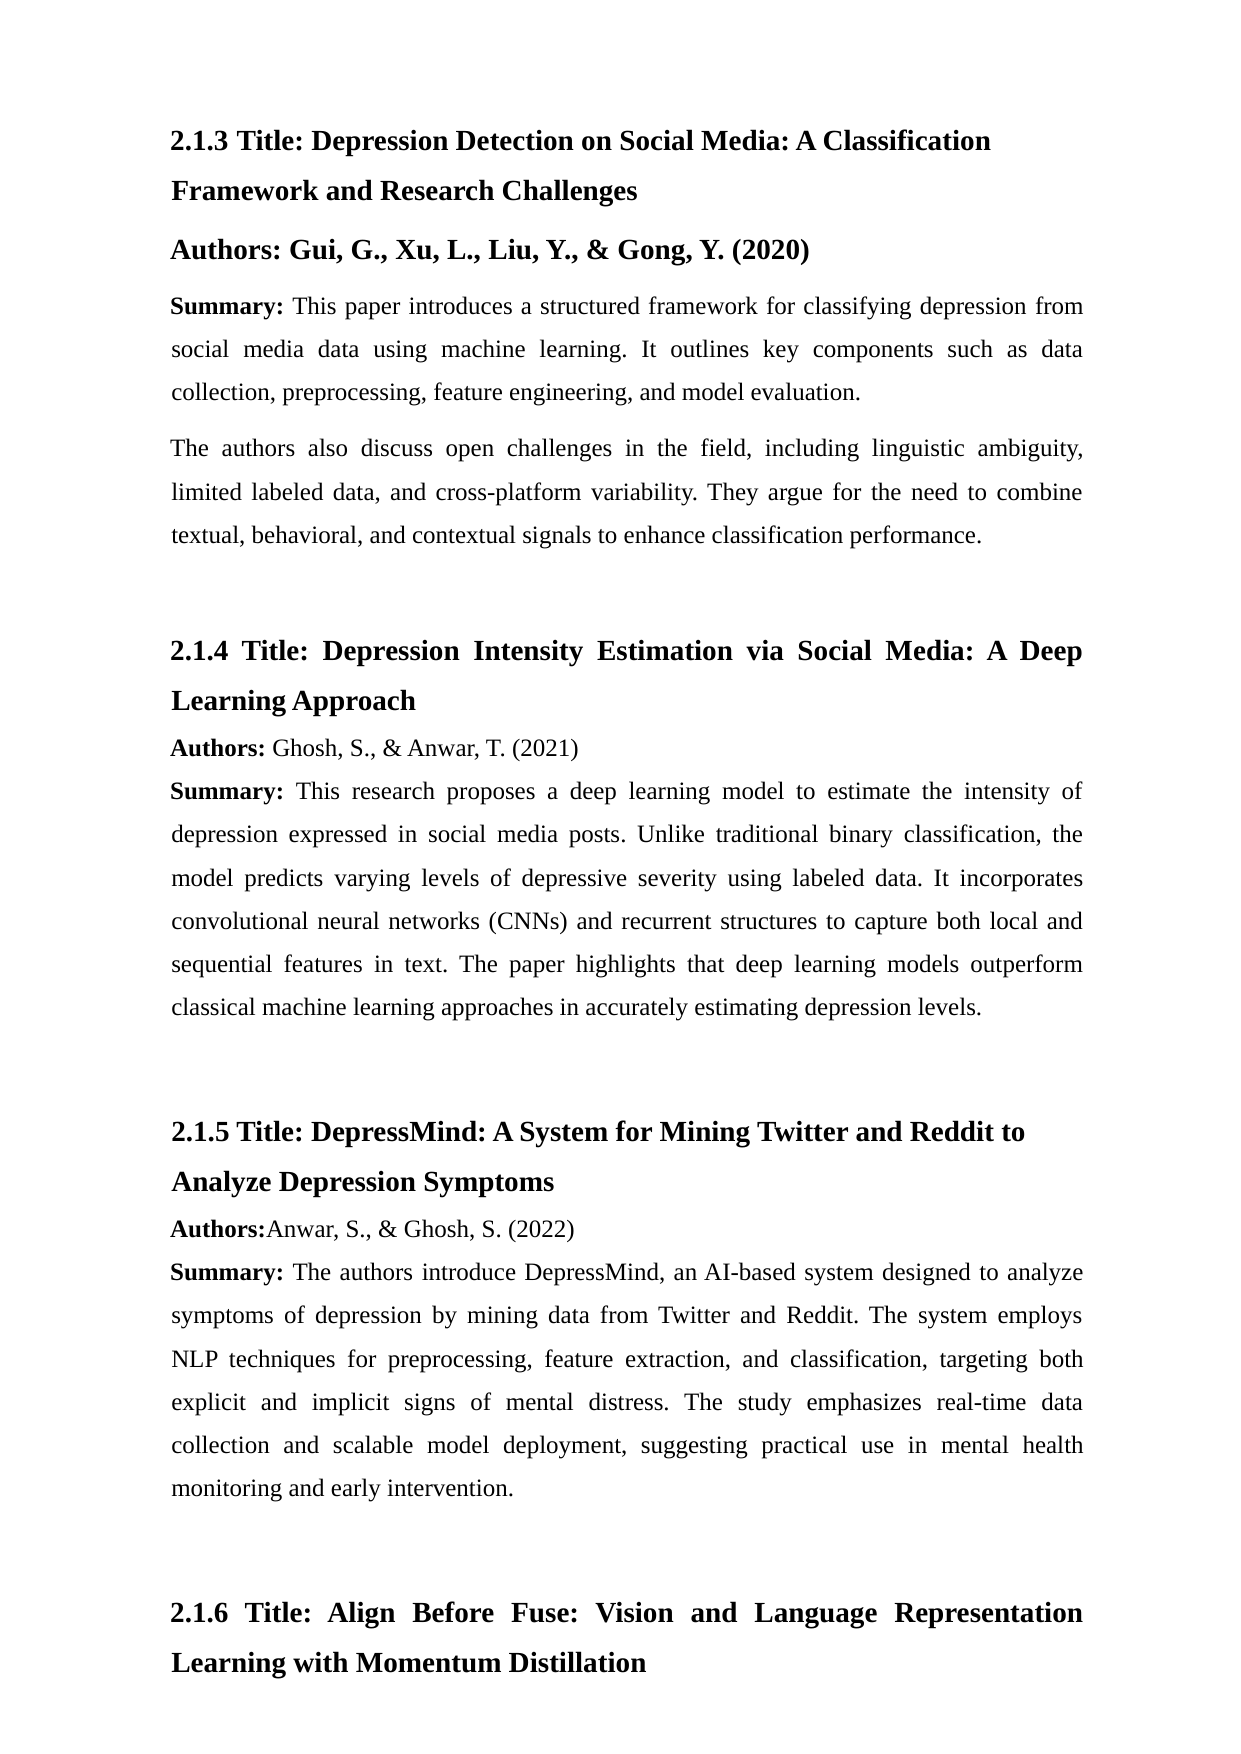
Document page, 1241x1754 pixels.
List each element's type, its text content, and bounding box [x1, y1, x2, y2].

text 2.1.5 Title: DepressMind: A System for Mining Twitter and Reddit to Analyze Depression Symptoms [171, 1114, 1084, 1197]
text 2.1.4 Title: Depression Intensity Estimation via Social Media: A Deep Learning Approach [170, 633, 1084, 716]
text Authors: Ghosh, S., & Anwar, T. (2021) [170, 733, 1084, 762]
text Summary: This research proposes a deep learning model to estimate the intensity of depression expressed in social media posts. Unlike traditional binary classification, the model predicts varying levels of depressive severity using labeled data. It incorporates convolutional neural networks (CNNs) and recurrent structures to capture both local and sequential features in text. The paper highlights that deep learning models outperform classical machine learning approaches in accurately estimating depression levels. [170, 776, 1084, 1021]
text Summary: This paper introduces a structured framework for classifying depression from social media data using machine learning. It outlines key components such as data collection, preprocessing, feature engineering, and model evaluation. [170, 291, 1084, 406]
text Authors:Anwar, S., & Ghosh, S. (2022) [170, 1214, 1084, 1243]
subtitle 2.1.3 Title: Depression Detection on Social Media: A Classification Framework and Research Challenges [170, 123, 1084, 207]
text Summary: The authors introduce DepressMind, an AI-based system designed to analyze symptoms of depression by mining data from Twitter and Reddit. The system employs NLP techniques for preprocessing, feature extraction, and classification, targeting both explicit and implicit signs of mental distress. The study emphasizes real-time data collection and scalable model deployment, suggesting practical use in mental health monitoring and early intervention. [170, 1257, 1084, 1502]
text The authors also discuss open challenges in the field, including linguistic ambiguity, limited labeled data, and cross-platform variability. They argue for the need to combine textual, behavioral, and contextual signals to enhance classification performance. [170, 433, 1084, 548]
text 2.1.6 Title: Align Before Fuse: Vision and Language Representation Learning with Momentum Distillation [170, 1595, 1084, 1678]
subtitle Authors: Gui, G., Xu, L., Liu, Y., & Gong, Y. (2020) [170, 232, 1084, 265]
